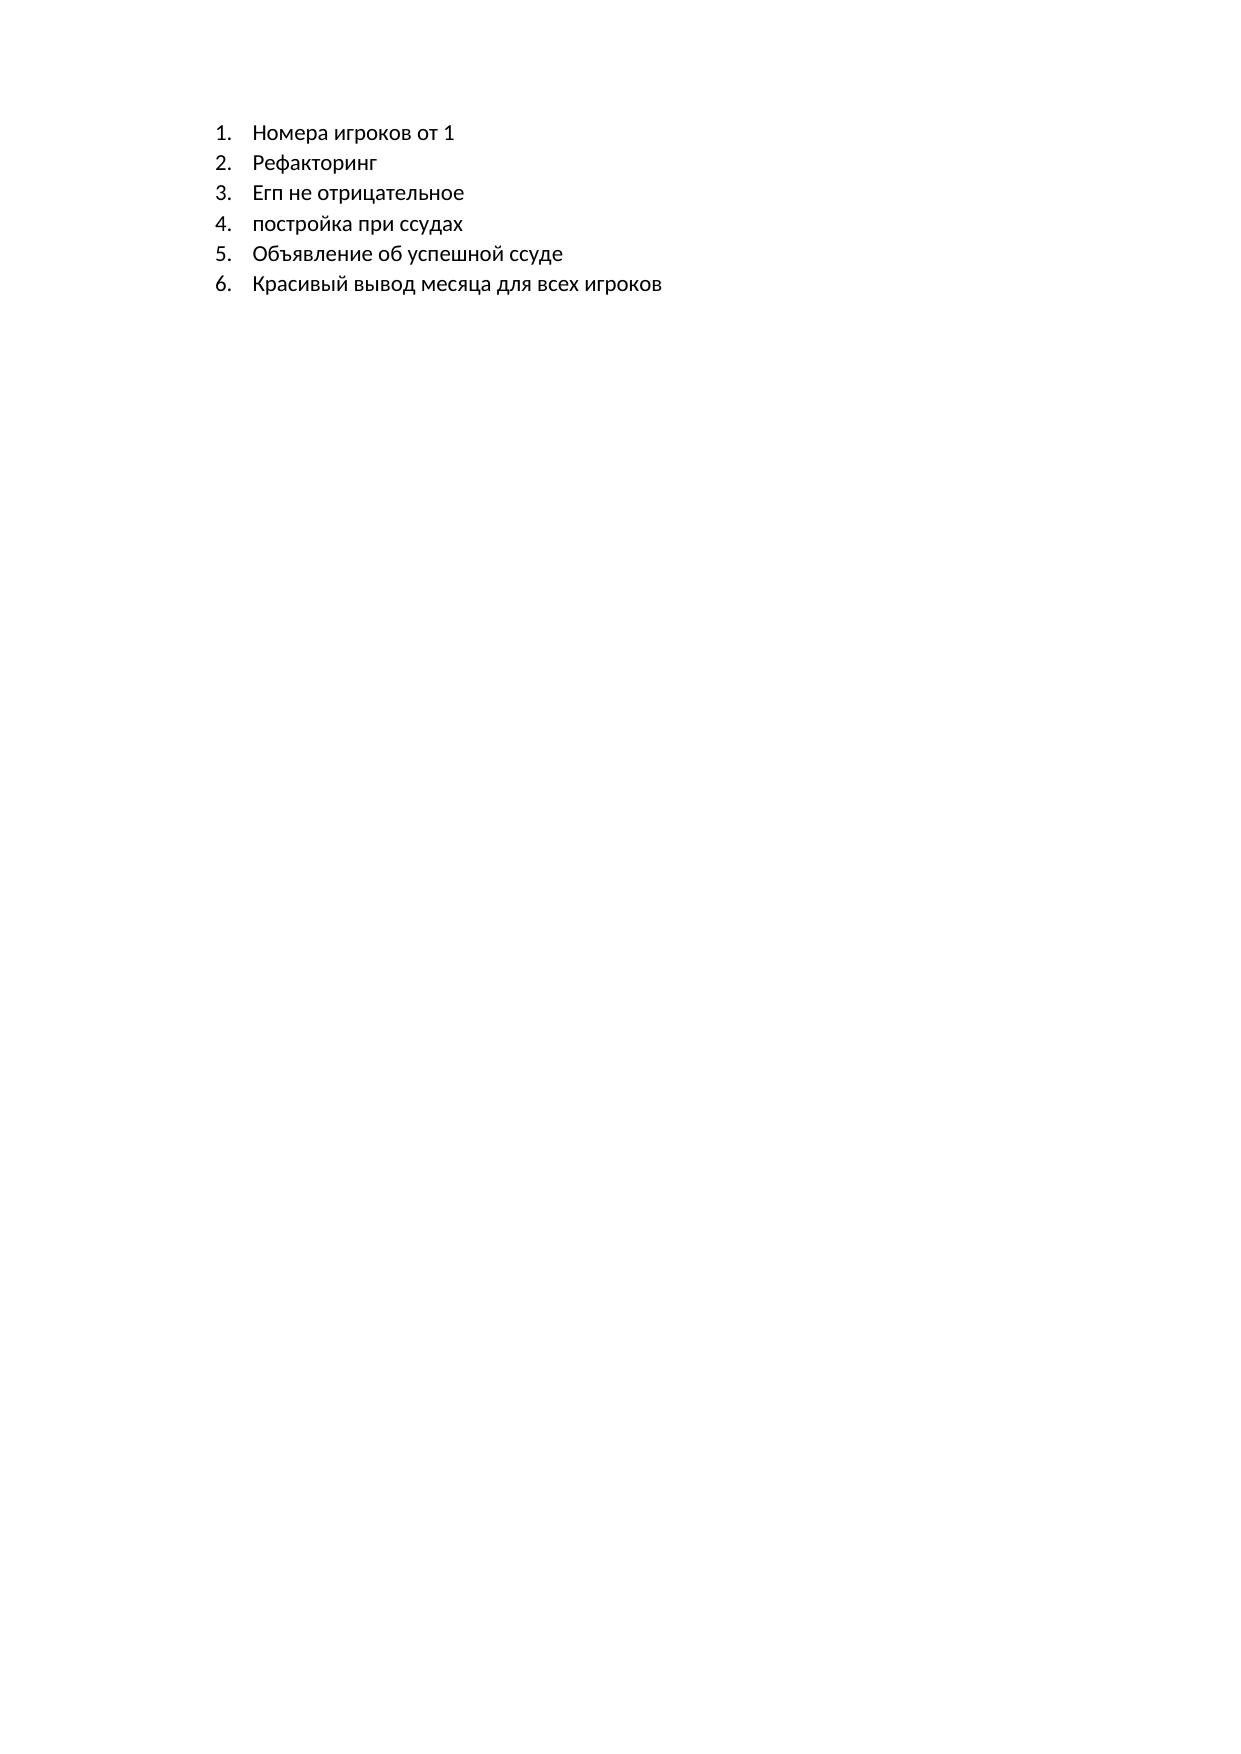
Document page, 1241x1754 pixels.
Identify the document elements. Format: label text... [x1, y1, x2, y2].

list Красивый вывод месяца для всех игроков [215, 269, 1152, 297]
list постройка при ссудах [215, 209, 1152, 237]
list Номера игроков от 1 [215, 118, 1152, 146]
list Егп не отрицательное [215, 178, 1152, 207]
list Объявление об успешной ссуде [215, 239, 1152, 267]
list Рефакторинг [215, 148, 1152, 176]
